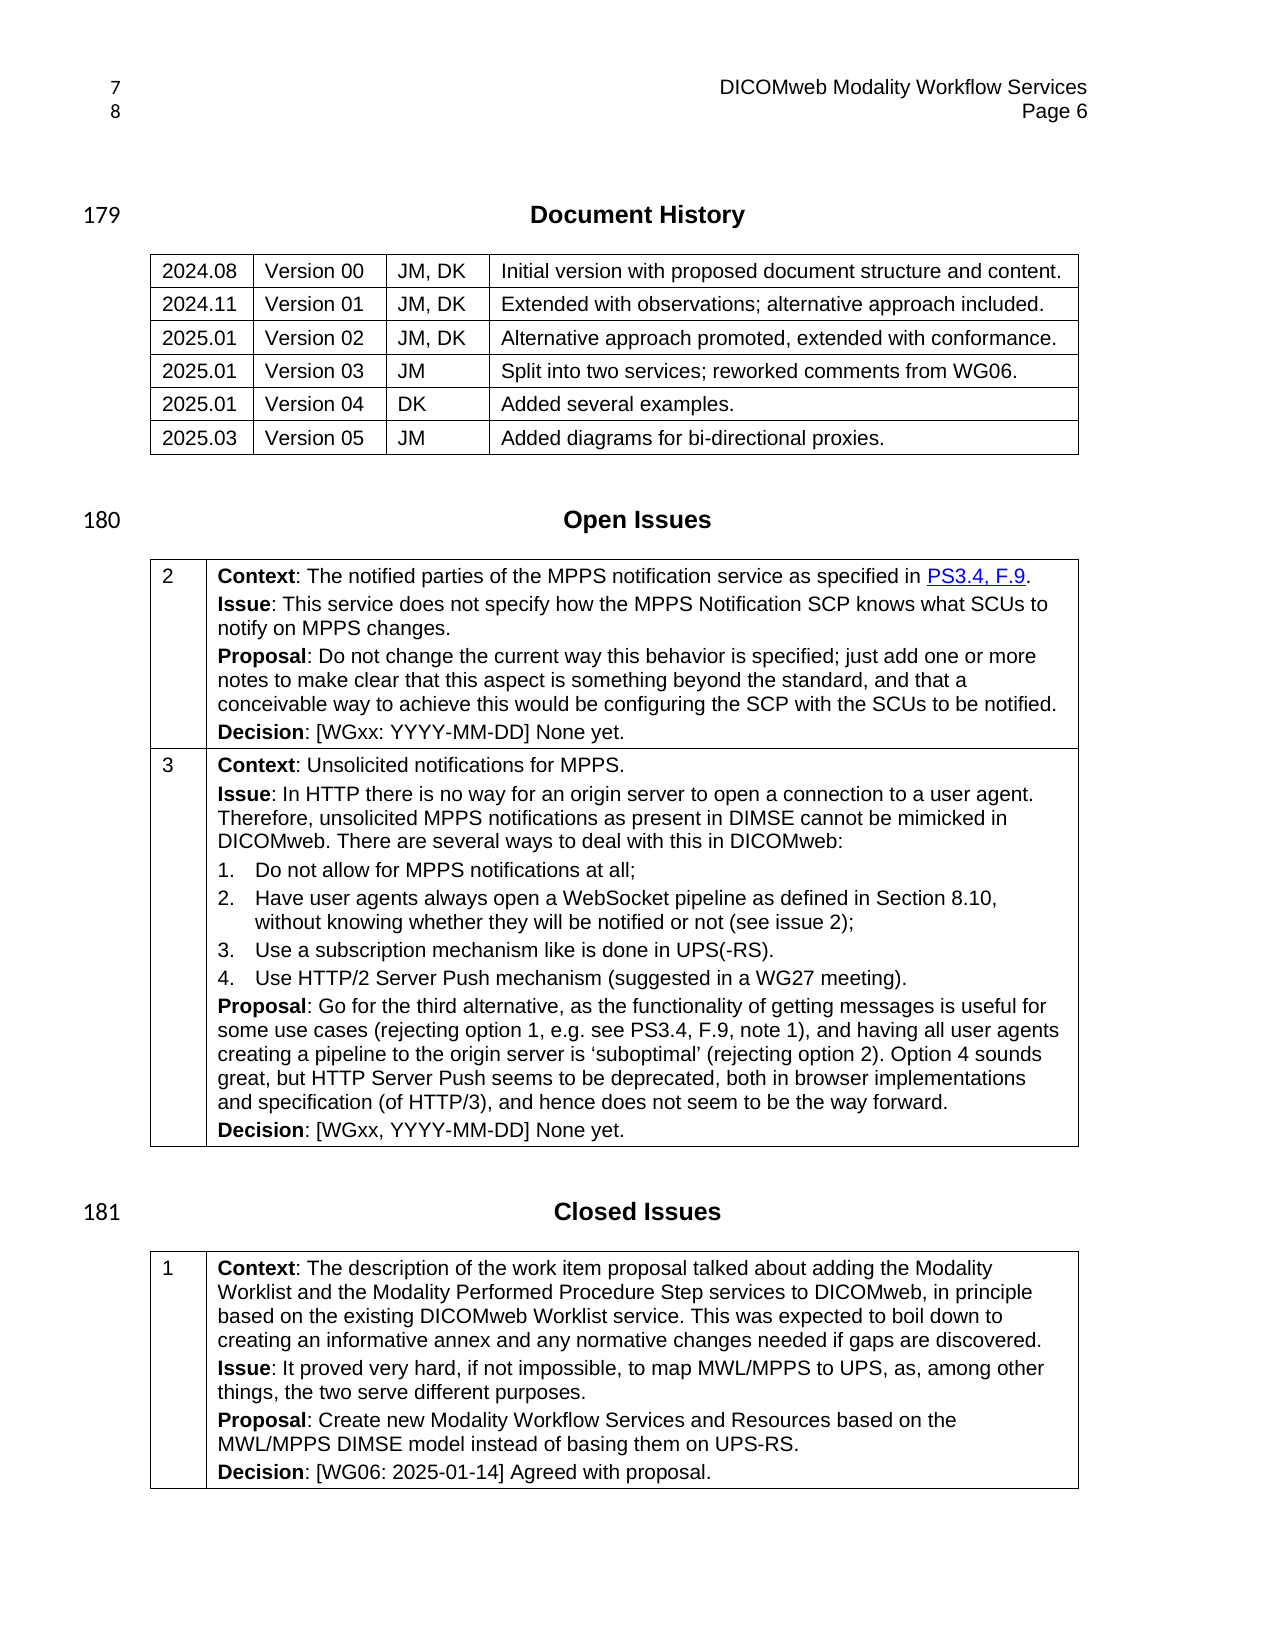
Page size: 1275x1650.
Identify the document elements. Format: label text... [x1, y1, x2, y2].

table_cell 3 [151, 749, 206, 1146]
table_header 2024.08 [151, 255, 253, 287]
table_header JM, DK [387, 255, 489, 287]
table_cell Added several examples. [490, 388, 1078, 420]
table_cell 2025.01 [151, 355, 253, 387]
subtitle Open Issues [150, 505, 1125, 533]
table_cell Version 02 [254, 321, 386, 354]
table_cell DK [387, 388, 489, 420]
table_cell 2025.01 [151, 388, 253, 420]
subtitle Document History [150, 200, 1125, 229]
table_header 2 [151, 560, 206, 748]
table_cell 2025.03 [151, 421, 253, 454]
table_header Context: The description of the work item proposal talked about adding the Modality Worklist and the Modality Performed Procedure Step services to DICOMweb, in principle based on the existing DICOMweb Worklist service. This was expected to boil down to creating an informative annex and any normative changes needed if gaps are discovered. Issue: It proved very hard, if not impossible, to map MWL/MPPS to UPS, as, among other things, the two serve different purposes. Proposal: Create new Modality Workflow Services and Resources based on the MWL/MPPS DIMSE model instead of basing them on UPS-RS. Decision: [WG06: 2025-01-14] Agreed with proposal. [207, 1252, 1078, 1488]
table_cell Extended with observations; alternative approach included. [490, 288, 1078, 320]
table_cell JM, DK [387, 321, 489, 354]
table_cell Version 04 [254, 388, 386, 420]
table_cell Context: Unsolicited notifications for MPPS. Issue: In HTTP there is no way for an origin server to open a connection to a user agent. Therefore, unsolicited MPPS notifications as present in DIMSE cannot be mimicked in DICOMweb. There are several ways to deal with this in DICOMweb: Do not allow for MPPS notifications at all; Have user agents always open a WebSocket pipeline as defined in Section 8.10, without knowing whether they will be notified or not (see issue 2); Use a subscription mechanism like is done in UPS(-RS). Use HTTP/2 Server Push mechanism (suggested in a WG27 meeting). Proposal: Go for the third alternative, as the functionality of getting messages is useful for some use cases (rejecting option 1, e.g. see PS3.4, F.9, note 1), and having all user agents creating a pipeline to the origin server is ‘suboptimal’ (rejecting option 2). Option 4 sounds great, but HTTP Server Push seems to be deprecated, both in browser implementations and specification (of HTTP/3), and hence does not seem to be the way forward. Decision: [WGxx, YYYY-MM-DD] None yet. [207, 749, 1078, 1146]
table_cell Added diagrams for bi-directional proxies. [490, 421, 1078, 454]
table_cell Split into two services; reworked comments from WG06. [490, 355, 1078, 387]
table_cell Version 05 [254, 421, 386, 454]
table_header Initial version with proposed document structure and content. [490, 255, 1078, 287]
table_cell 2025.01 [151, 321, 253, 354]
table_cell Version 01 [254, 288, 386, 320]
table_cell Version 03 [254, 355, 386, 387]
table_header Version 00 [254, 255, 386, 287]
table_cell JM, DK [387, 288, 489, 320]
table_header 1 [151, 1252, 206, 1488]
table_cell JM [387, 355, 489, 387]
table_cell 2024.11 [151, 288, 253, 320]
table_cell JM [387, 421, 489, 454]
table_header Context: The notified parties of the MPPS notification service as specified in PS3.4, F.9. Issue: This service does not specify how the MPPS Notification SCP knows what SCUs to notify on MPPS changes. Proposal: Do not change the current way this behavior is specified; just add one or more notes to make clear that this aspect is something beyond the standard, and that a conceivable way to achieve this would be configuring the SCP with the SCUs to be notified. Decision: [WGxx: YYYY-MM-DD] None yet. [207, 560, 1078, 748]
table_cell Alternative approach promoted, extended with conformance. [490, 321, 1078, 354]
subtitle Closed Issues [150, 1197, 1125, 1226]
